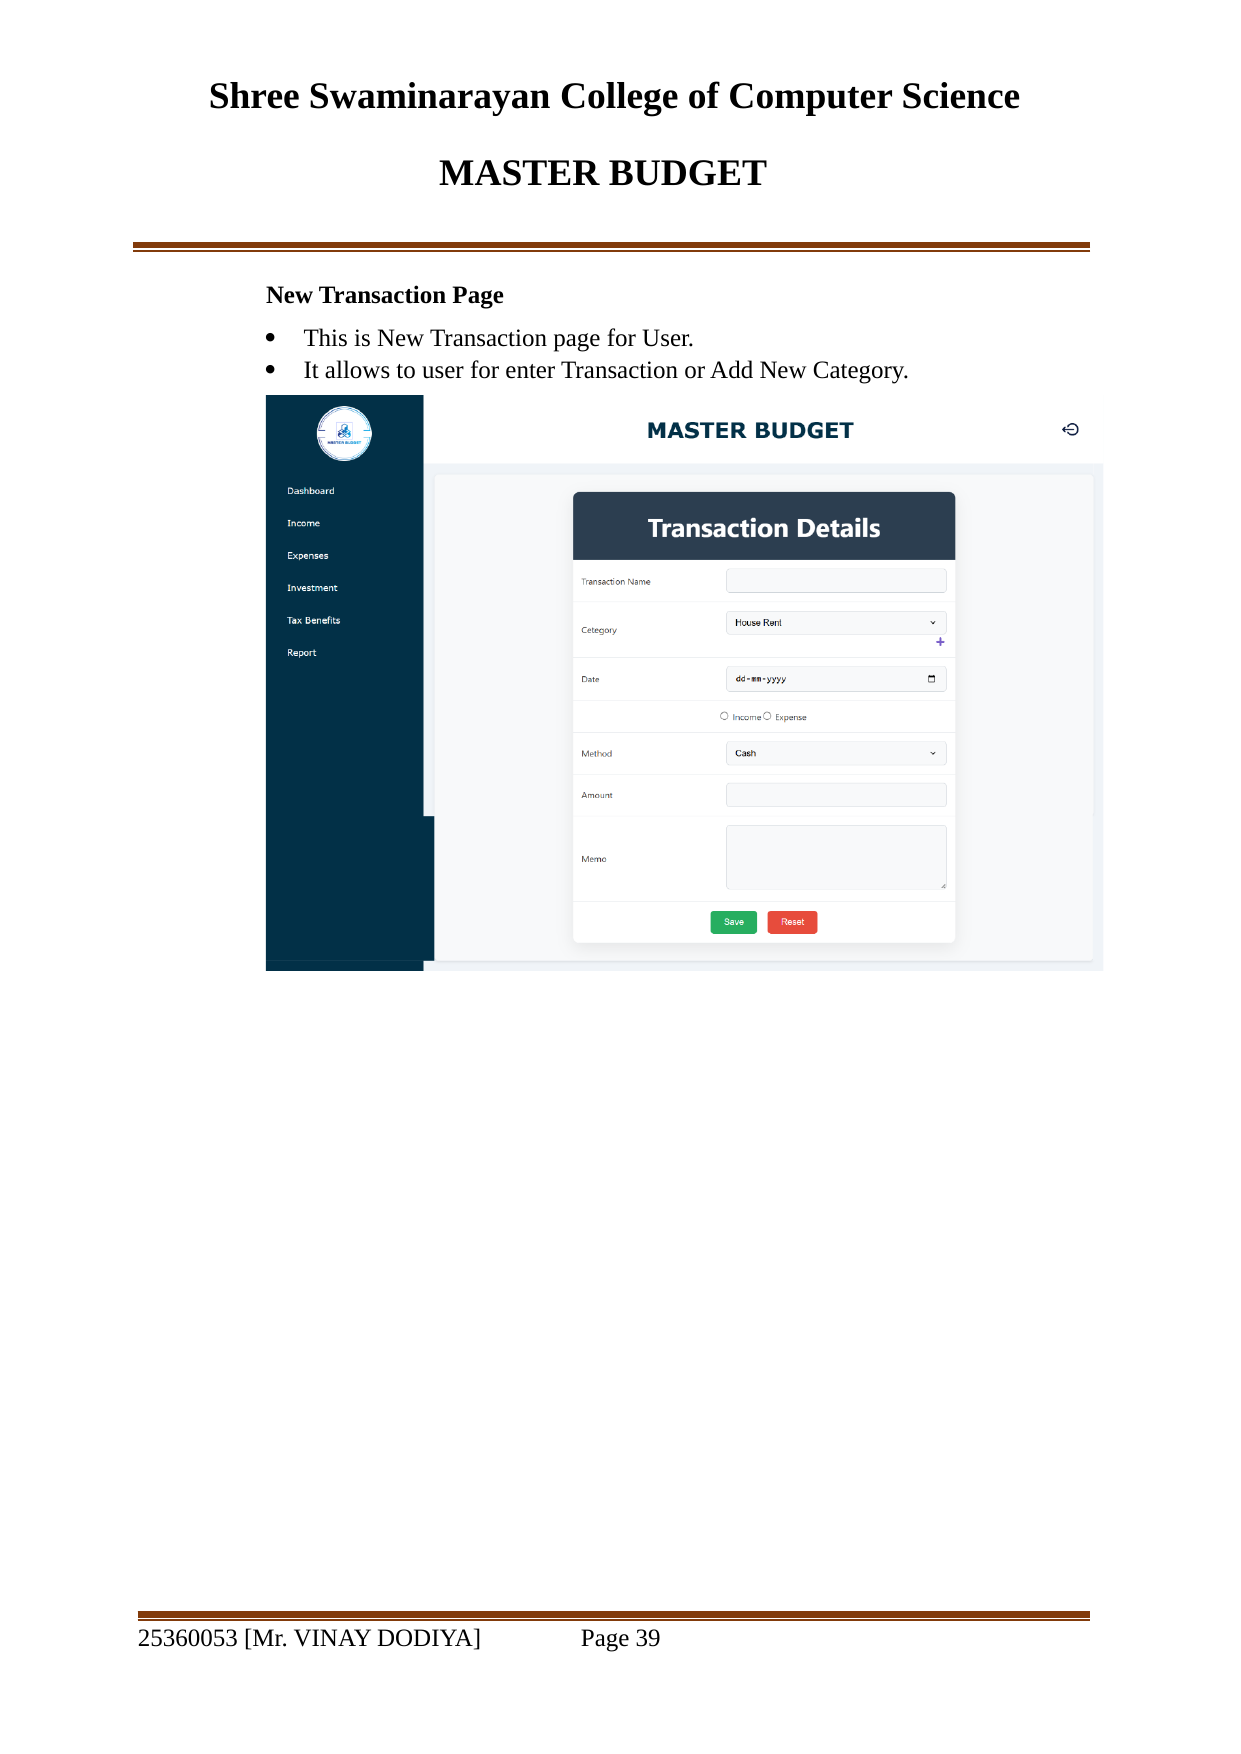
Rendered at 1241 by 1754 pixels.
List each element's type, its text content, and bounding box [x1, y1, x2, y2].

list This is New Transaction page for User. [266, 323, 1089, 352]
picture [313, 554, 328, 558]
picture [424, 395, 1104, 971]
text New Transaction Page [266, 280, 1089, 309]
picture [317, 407, 371, 460]
list It allows to user for enter Transaction or Add New Category. [266, 355, 1089, 383]
